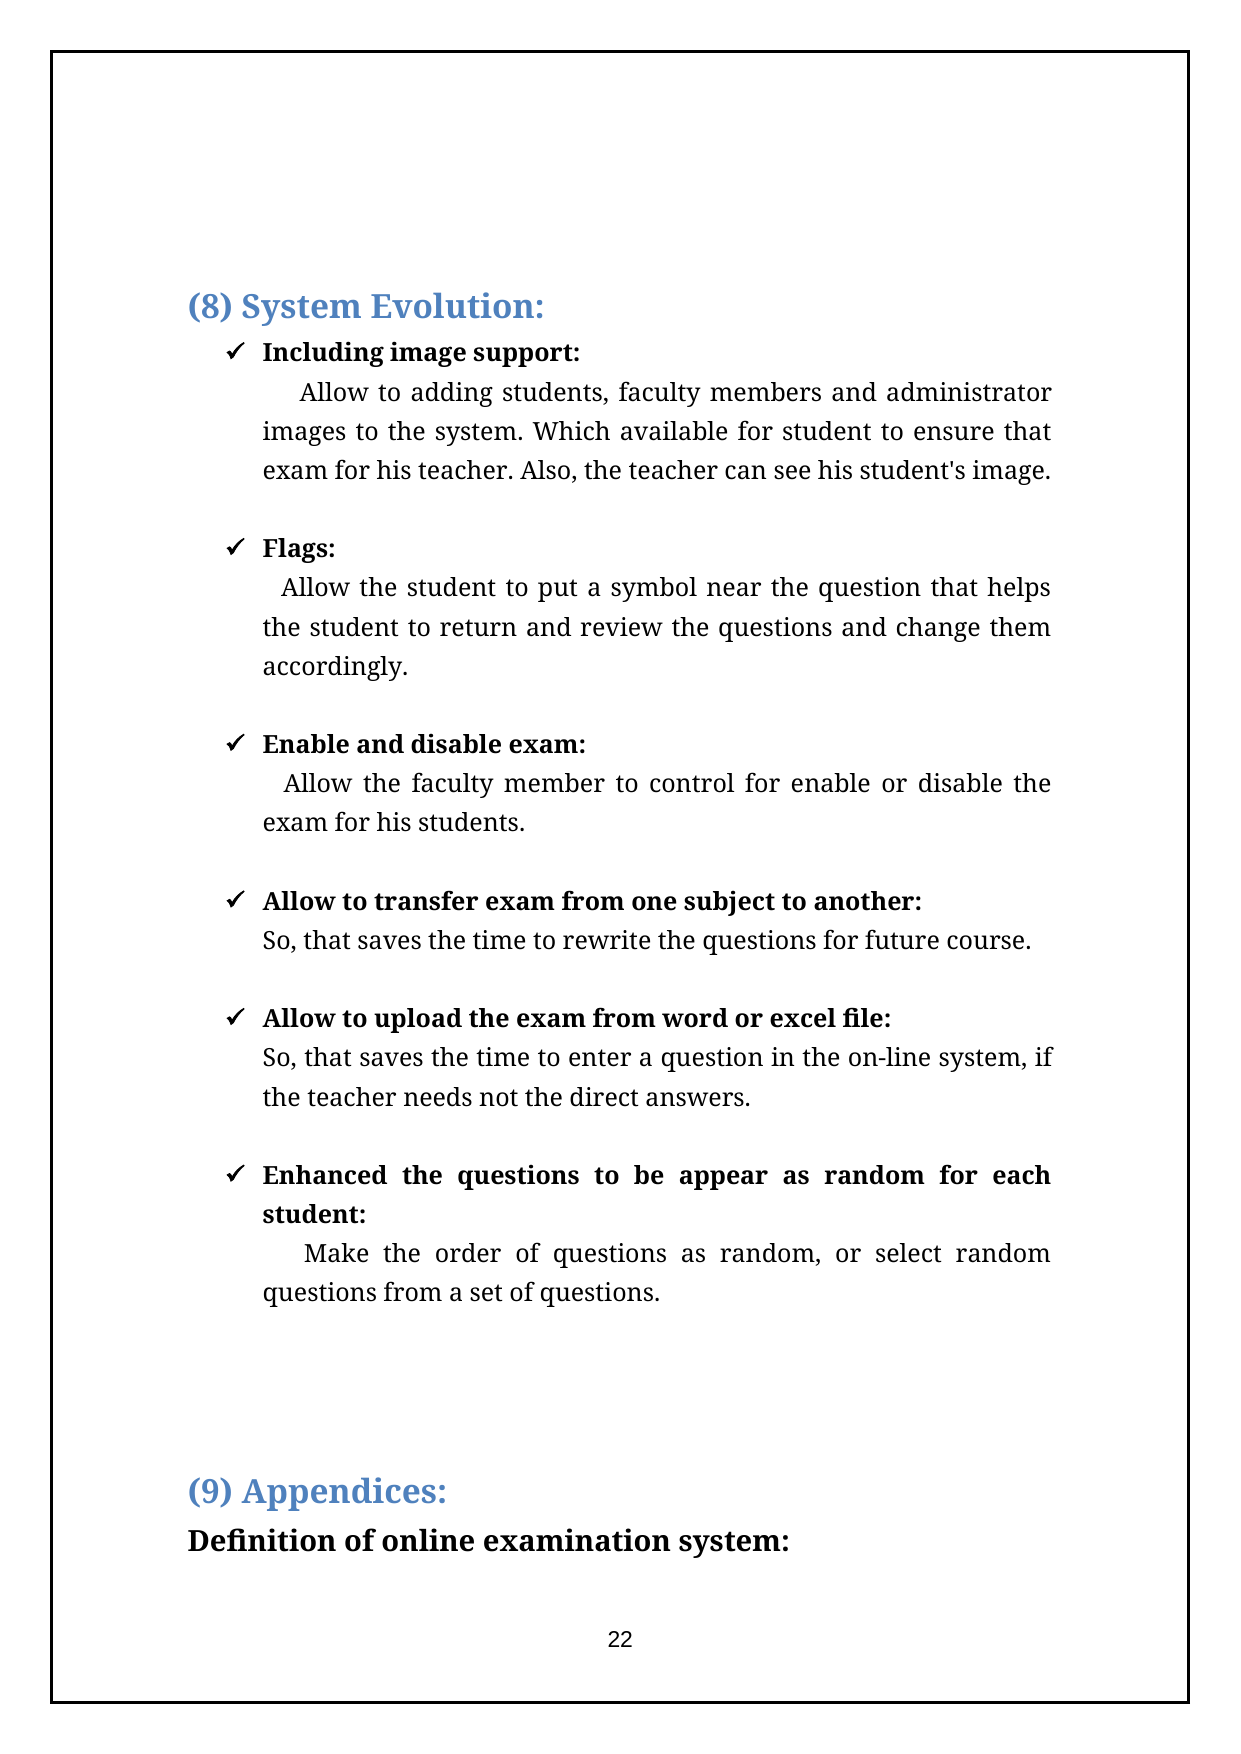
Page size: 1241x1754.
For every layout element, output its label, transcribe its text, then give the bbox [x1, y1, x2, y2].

list So, that saves the time to enter a question in the on-line system, if the teacher needs not the direct answers. [262, 1040, 1053, 1113]
subtitle (9) Appendices: [187, 1468, 1053, 1513]
list Enhanced the questions to be appear as random for each student: [225, 1158, 1053, 1231]
text Definition of online examination system: [187, 1520, 1053, 1560]
list Flags: [225, 531, 1053, 565]
list Allow the student to put a symbol near the question that helps the student to return and review the questions and change them accordingly. [262, 570, 1053, 682]
list Including image support: [225, 335, 1053, 369]
list Allow the faculty member to control for enable or disable the exam for his students. [262, 766, 1053, 839]
subtitle (8) System Evolution: [187, 283, 1053, 328]
list Allow to upload the exam from word or excel file: [225, 1001, 1053, 1035]
list Enable and disable exam: [225, 727, 1053, 761]
list Allow to adding students, faculty members and administrator images to the system. Which available for student to ensure that exam for his teacher. Also, the teacher can see his student's image. [262, 374, 1053, 487]
list Allow to transfer exam from one subject to another: [225, 883, 1053, 917]
list Make the order of questions as random, or select random questions from a set of questions. [262, 1236, 1053, 1309]
list So, that saves the time to rewrite the questions for future course. [262, 923, 1053, 957]
